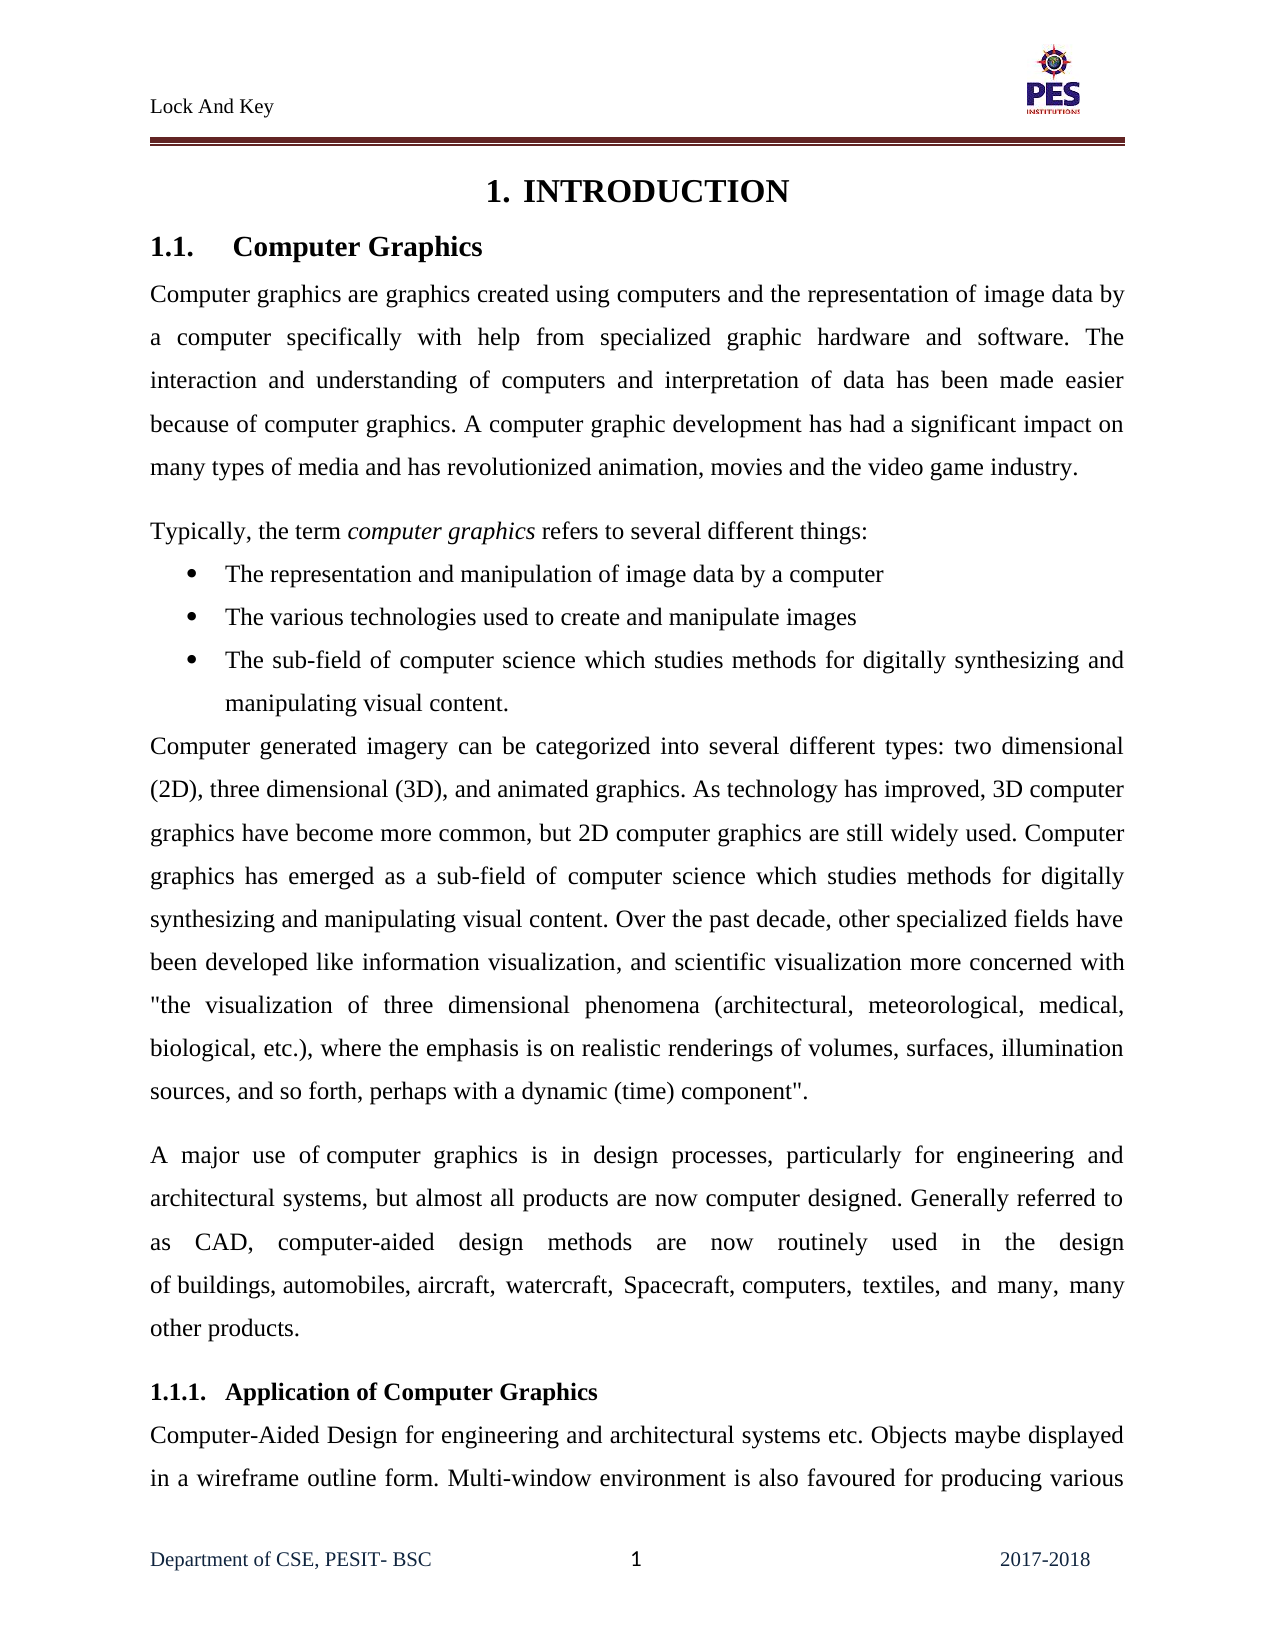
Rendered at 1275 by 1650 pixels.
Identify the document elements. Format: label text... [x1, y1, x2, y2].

text A major use of computer graphics is in design processes, particularly for engineering and architectural systems, but almost all products are now computer designed. Generally referred to as CAD, computer-aided design methods are now routinely used in the design of buildings, automobiles, aircraft, watercraft, Spacecraft, computers, textiles, and many, many other products. [150, 1140, 1125, 1342]
list The representation and manipulation of image data by a computer [187, 559, 1125, 588]
list Computer Graphics [150, 229, 1125, 262]
text Typically, the term computer graphics refers to several different things: [150, 516, 1125, 544]
list The various technologies used to create and manipulate images [187, 602, 1125, 631]
text Computer generated imagery can be categorized into several different types: two dimensional (2D), three dimensional (3D), and animated graphics. As technology has improved, 3D computer graphics have become more common, but 2D computer graphics are still widely used. Computer graphics has emerged as a sub-field of computer science which studies methods for digitally synthesizing and manipulating visual content. Over the past decade, other specialized fields have been developed like information visualization, and scientific visualization more concerned with "the visualization of three dimensional phenomena (architectural, meteorological, medical, biological, etc.), where the emphasis is on realistic renderings of volumes, surfaces, illumination sources, and so forth, perhaps with a dynamic (time) component". [150, 731, 1125, 1105]
list Application of Computer Graphics [150, 1377, 1125, 1406]
list The sub-field of computer science which studies methods for digitally synthesizing and manipulating visual content. [187, 645, 1125, 717]
text Computer graphics are graphics created using computers and the representation of image data by a computer specifically with help from specialized graphic hardware and software. The interaction and understanding of computers and interpretation of data has been made easier because of computer graphics. A computer graphic development has had a significant impact on many types of media and has revolutionized animation, movies and the video game industry. [150, 279, 1125, 481]
list INTRODUCTION [150, 171, 1125, 210]
picture [1027, 44, 1080, 114]
